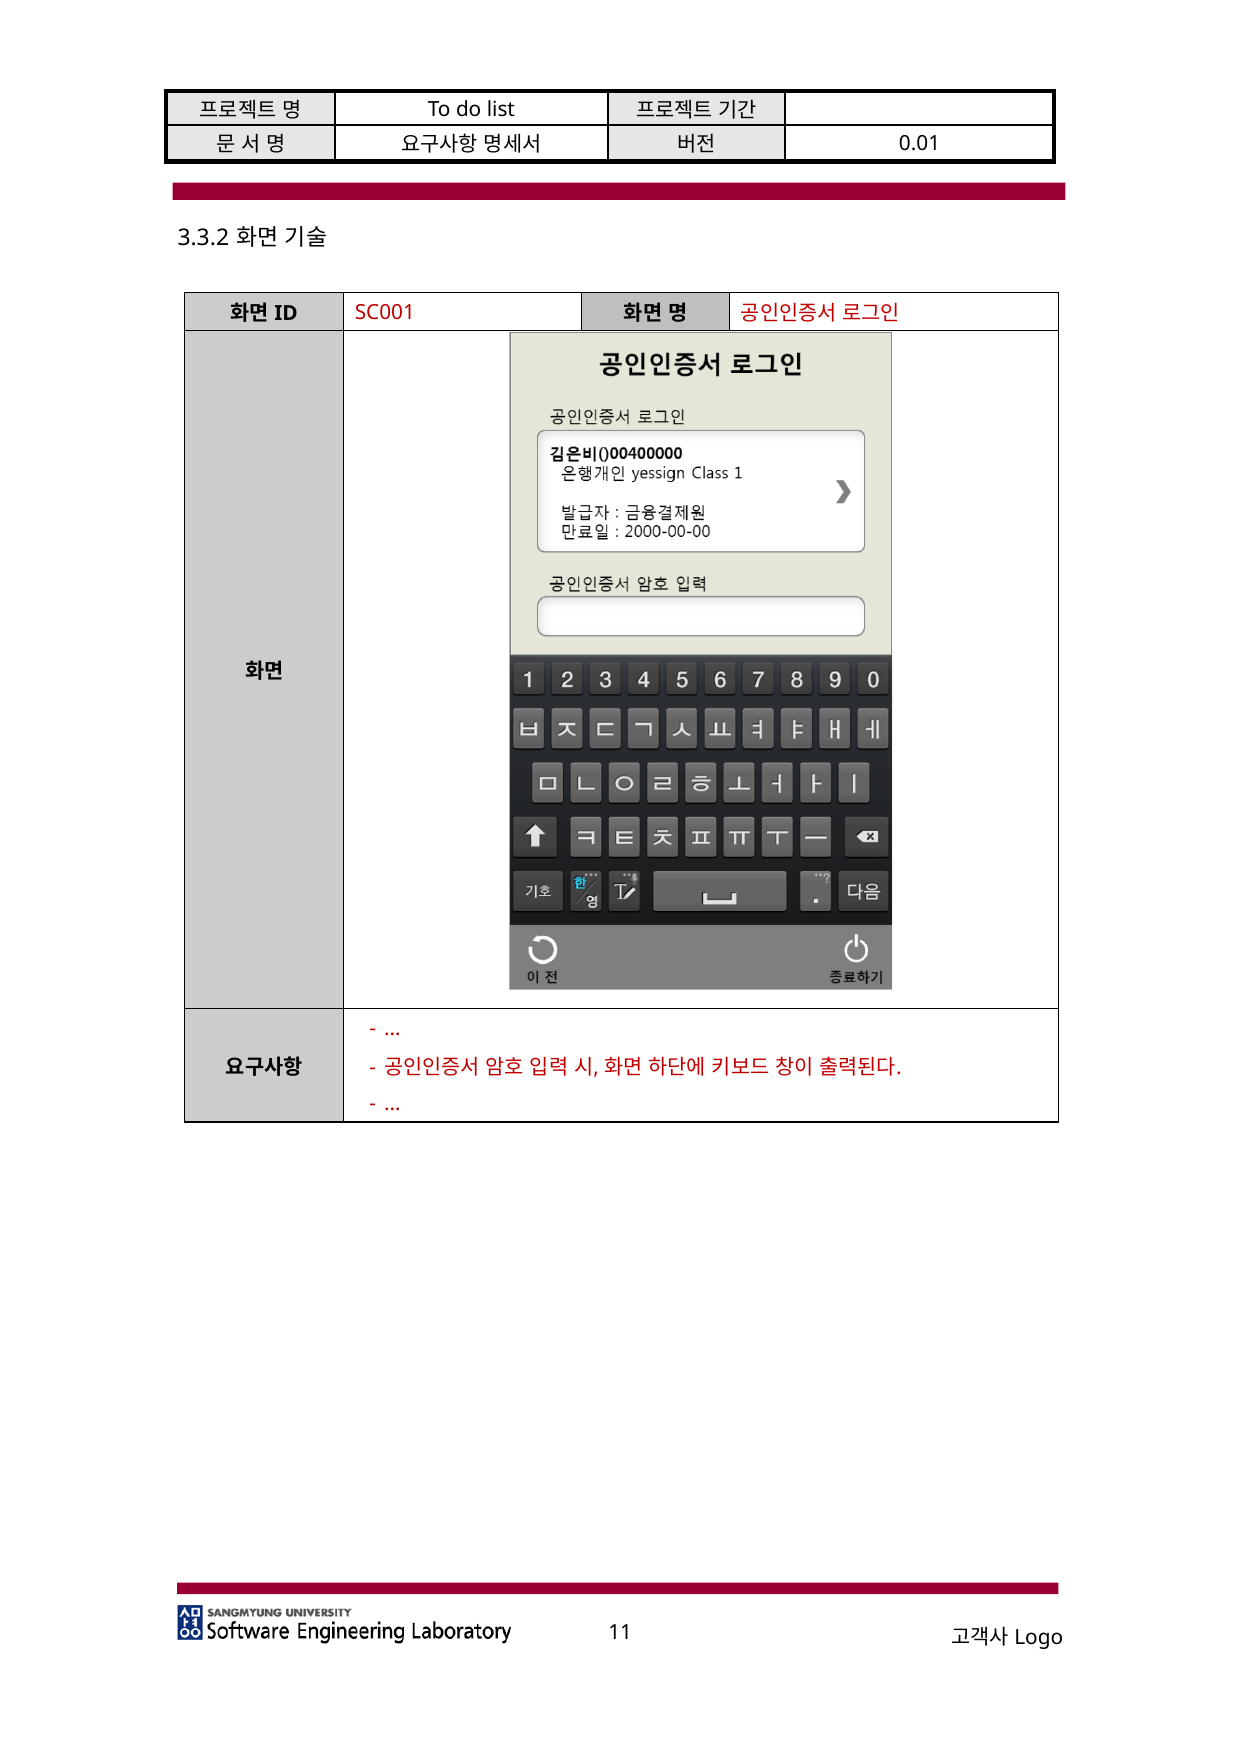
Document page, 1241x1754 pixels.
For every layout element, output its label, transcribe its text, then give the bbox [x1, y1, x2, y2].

picture [177, 1605, 515, 1645]
subtitle 화면 기술 [177, 217, 1063, 254]
table_header SC001 [344, 293, 581, 330]
table_cell 요구사항 [185, 1009, 343, 1121]
table_cell … 공인인증서 암호 입력 시, 화면 하단에 키보드 창이 출력된다. … [344, 1009, 1058, 1121]
picture [509, 332, 893, 992]
table_header 공인인증서 로그인 [730, 293, 1058, 330]
table_cell 화면 [185, 331, 343, 1008]
table_header 화면 명 [582, 293, 729, 330]
table_header 화면 ID [185, 293, 343, 330]
table_cell [344, 331, 1058, 1008]
